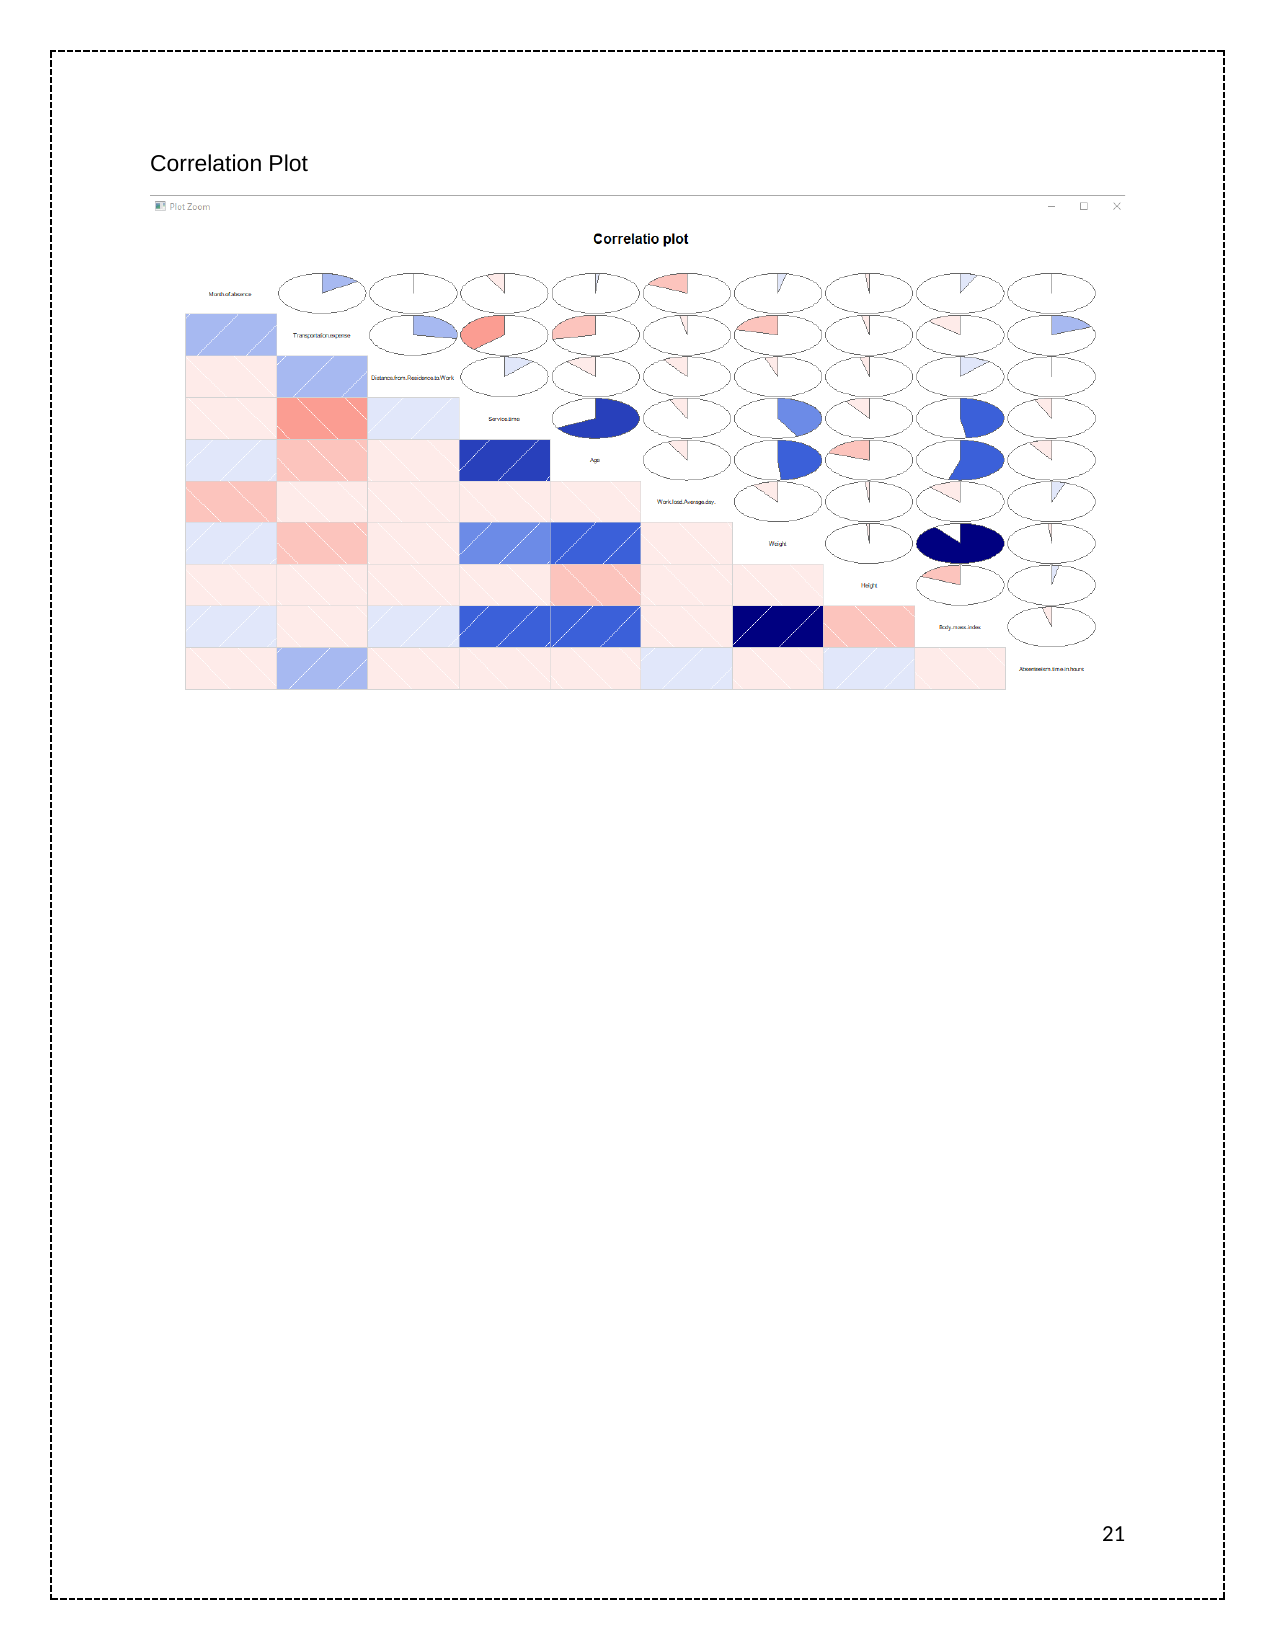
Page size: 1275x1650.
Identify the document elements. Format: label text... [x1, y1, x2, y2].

picture [150, 195, 1125, 714]
text Correlation Plot [150, 150, 1125, 176]
